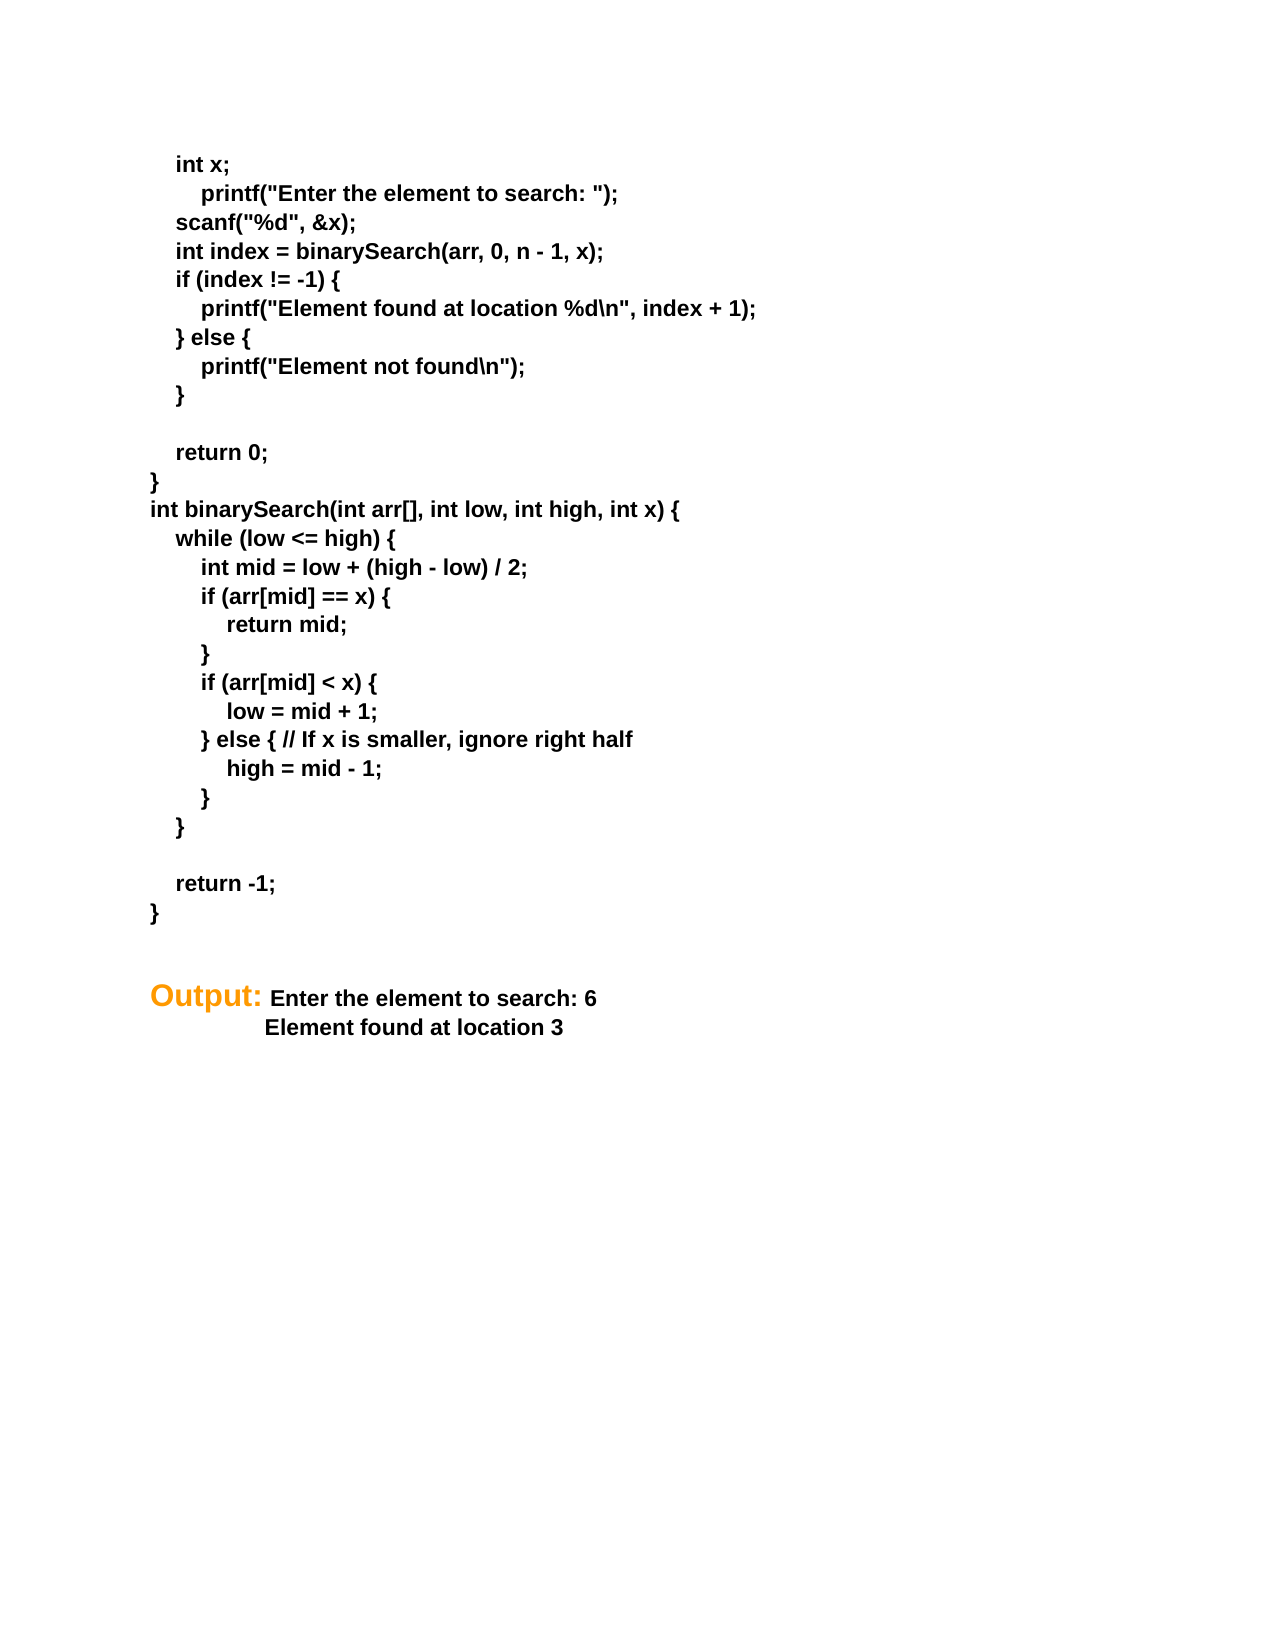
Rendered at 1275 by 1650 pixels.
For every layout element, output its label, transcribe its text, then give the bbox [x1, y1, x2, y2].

text if (arr[mid] == x) { [150, 581, 1125, 610]
text } [150, 639, 1125, 667]
text printf("Element found at location %d\n", index + 1); [150, 294, 1125, 322]
text int binarySearch(int arr[], int low, int high, int x) { [150, 495, 1125, 524]
text int index = binarySearch(arr, 0, n - 1, x); [150, 236, 1125, 265]
text } else { // If x is smaller, ignore right half [150, 725, 1125, 754]
text return mid; [150, 610, 1125, 639]
text int x; [150, 150, 1125, 179]
text low = mid + 1; [150, 696, 1125, 725]
text return 0; [150, 437, 1125, 466]
text } [150, 897, 1125, 926]
text if (arr[mid] < x) { [150, 667, 1125, 696]
text Output: Enter the element to search: 6 [150, 984, 1125, 1012]
text } else { [150, 322, 1125, 351]
text Element found at location 3 [150, 1012, 1125, 1041]
text return -1; [150, 869, 1125, 897]
text } [150, 380, 1125, 409]
text if (index != -1) { [150, 265, 1125, 294]
text printf("Element not found\n"); [150, 351, 1125, 380]
text high = mid - 1; [150, 754, 1125, 782]
text printf("Enter the element to search: "); [150, 179, 1125, 207]
text } [150, 811, 1125, 840]
text } [150, 782, 1125, 811]
text scanf("%d", &x); [150, 207, 1125, 236]
text } [150, 466, 1125, 495]
text while (low <= high) { [150, 524, 1125, 552]
text int mid = low + (high - low) / 2; [150, 552, 1125, 581]
